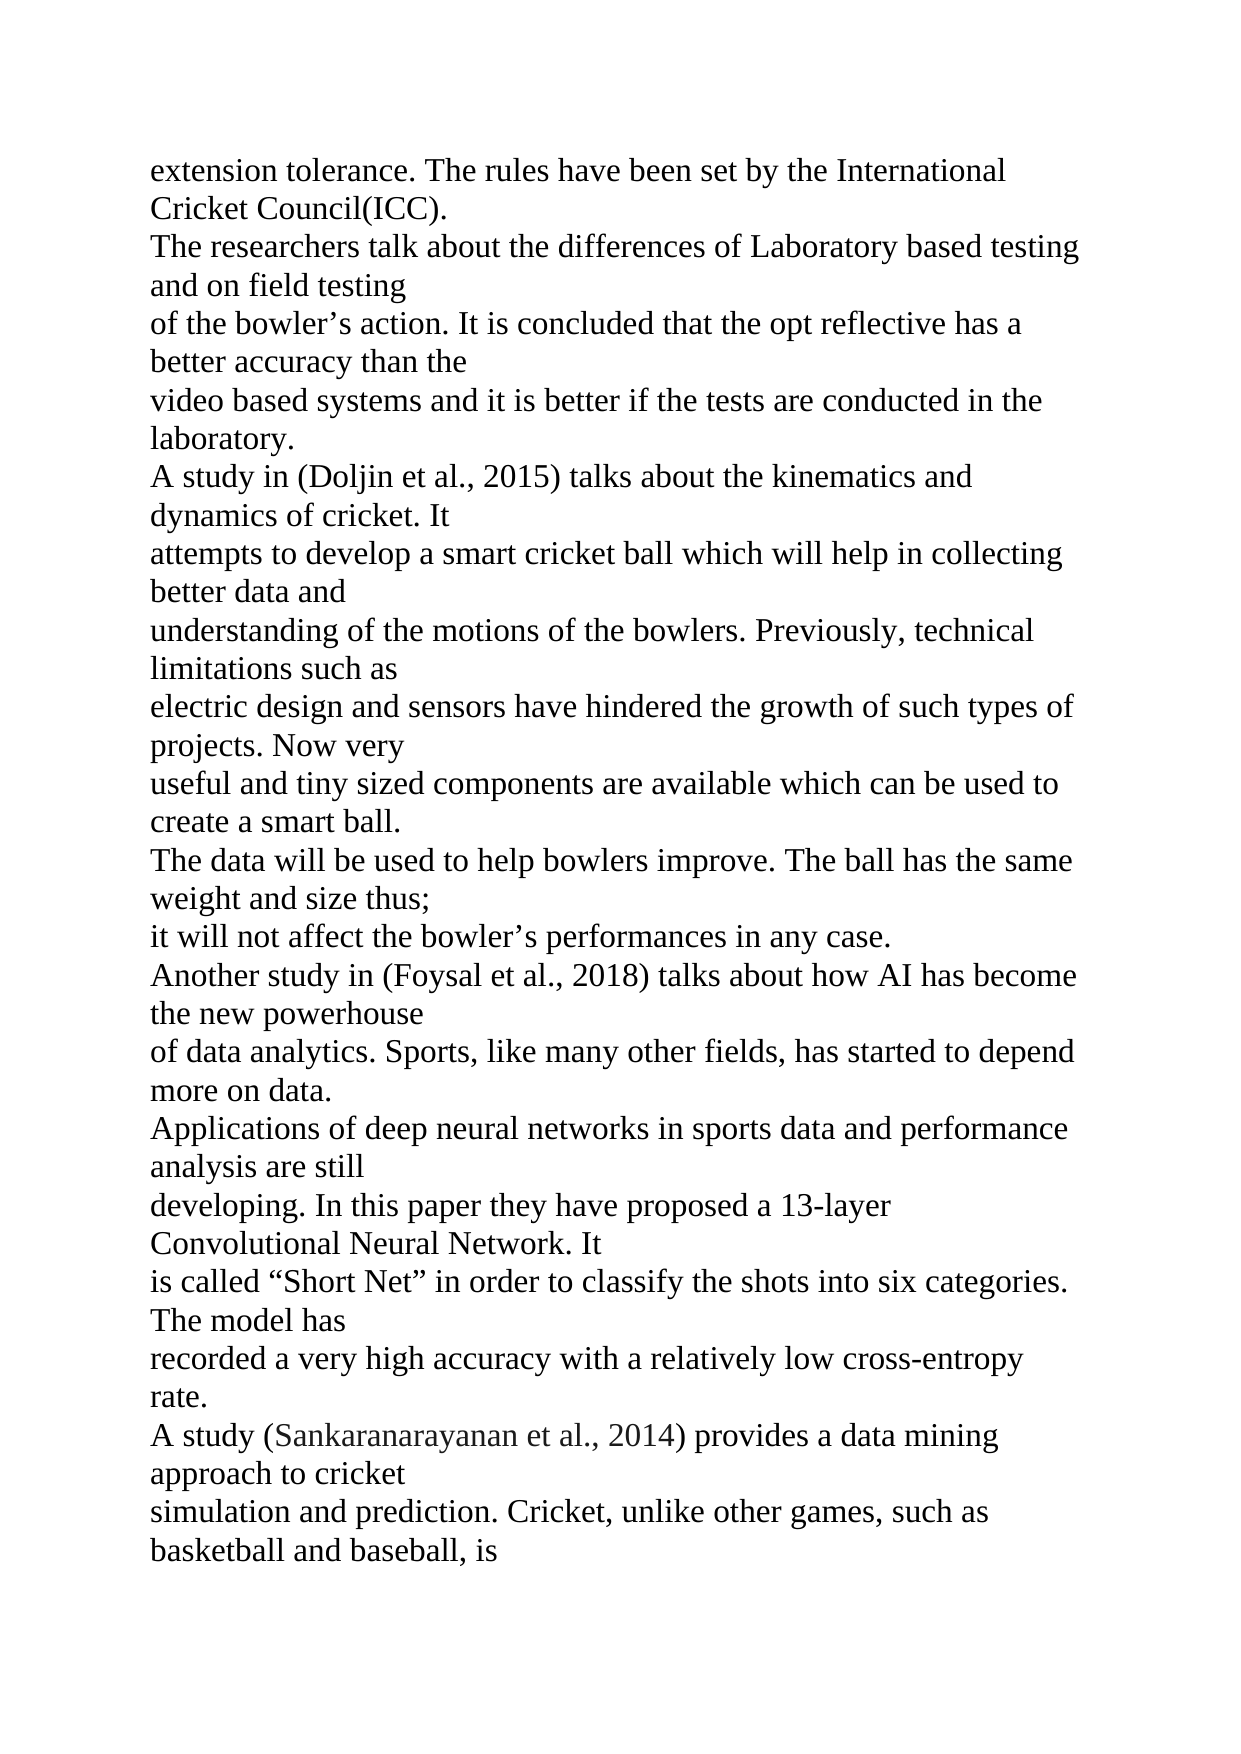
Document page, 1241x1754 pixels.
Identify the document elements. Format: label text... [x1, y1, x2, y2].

text developing. In this paper they have proposed a 13-layer Convolutional Neural Network. It [150, 1185, 1090, 1262]
text useful and tiny sized components are available which can be used to create a smart ball. [150, 763, 1090, 840]
text it will not affect the bowler’s performances in any case. [150, 917, 1090, 955]
text is called “Short Net” in order to classify the shots into six categories. The model has [150, 1262, 1090, 1338]
text of the bowler’s action. It is concluded that the opt reflective has a better accuracy than the [150, 303, 1090, 380]
text recorded a very high accuracy with a relatively low cross-entropy rate. [150, 1338, 1090, 1415]
text simulation and prediction. Cricket, unlike other games, such as basketball and baseball, is [150, 1492, 1090, 1568]
text A study (Sankaranarayanan et al., 2014) provides a data mining approach to cricket [150, 1415, 1090, 1492]
text video based systems and it is better if the tests are conducted in the laboratory. [150, 380, 1090, 457]
text Another study in (Foysal et al., 2018) talks about how AI has become the new powerhouse [150, 955, 1090, 1032]
text Applications of deep neural networks in sports data and performance analysis are still [150, 1108, 1090, 1185]
text understanding of the motions of the bowlers. Previously, technical limitations such as [150, 610, 1090, 687]
text The researchers talk about the differences of Laboratory based testing and on field testing [150, 227, 1090, 303]
text electric design and sensors have hindered the growth of such types of projects. Now very [150, 687, 1090, 763]
text of data analytics. Sports, like many other fields, has started to depend more on data. [150, 1032, 1090, 1108]
text extension tolerance. The rules have been set by the International Cricket Council(ICC). [150, 150, 1090, 227]
text The data will be used to help bowlers improve. The ball has the same weight and size thus; [150, 840, 1090, 917]
text attempts to develop a smart cricket ball which will help in collecting better data and [150, 533, 1090, 610]
text A study in (Doljin et al., 2015) talks about the kinematics and dynamics of cricket. It [150, 457, 1090, 533]
